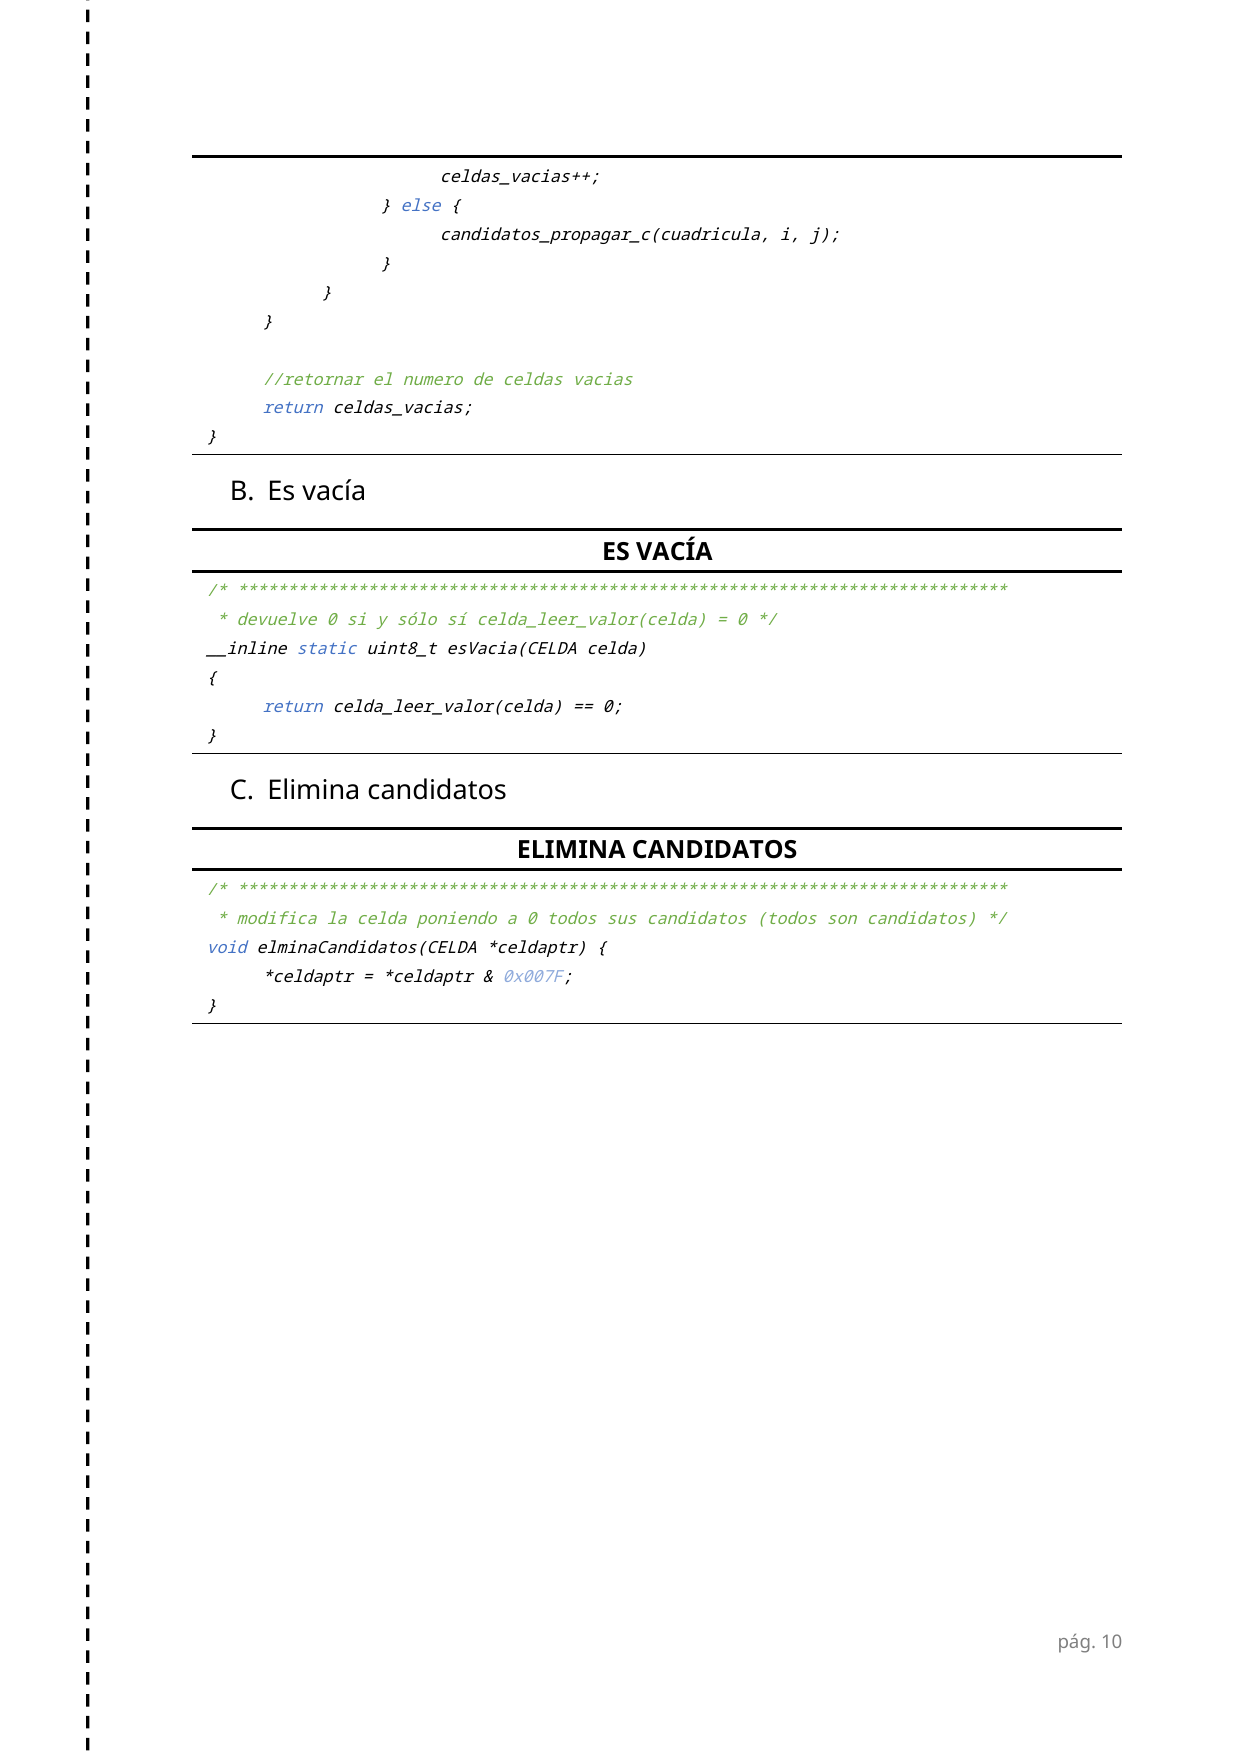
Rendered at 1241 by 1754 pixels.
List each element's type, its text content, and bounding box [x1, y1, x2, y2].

table_cell /* ***************************************************************************** * devuelve 0 si y sólo sí celda_leer_valor(celda) = 0 */ __inline static uint8_t esVacia(CELDA celda) { return celda_leer_valor(celda) == 0; } [192, 573, 1122, 753]
table_cell /* ***************************************************************************** * modifica la celda poniendo a 0 todos sus candidatos (todos son candidatos) */ void elminaCandidatos(CELDA *celdaptr) { *celdaptr = *celdaptr & 0x007F; } [192, 871, 1122, 1022]
text Elimina candidatos [229, 770, 1122, 807]
table_header ES VACÍA [192, 531, 1122, 569]
table_header ELIMINA CANDIDATOS [192, 830, 1122, 868]
text Es vacía [229, 472, 1122, 509]
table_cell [192, 158, 1122, 454]
